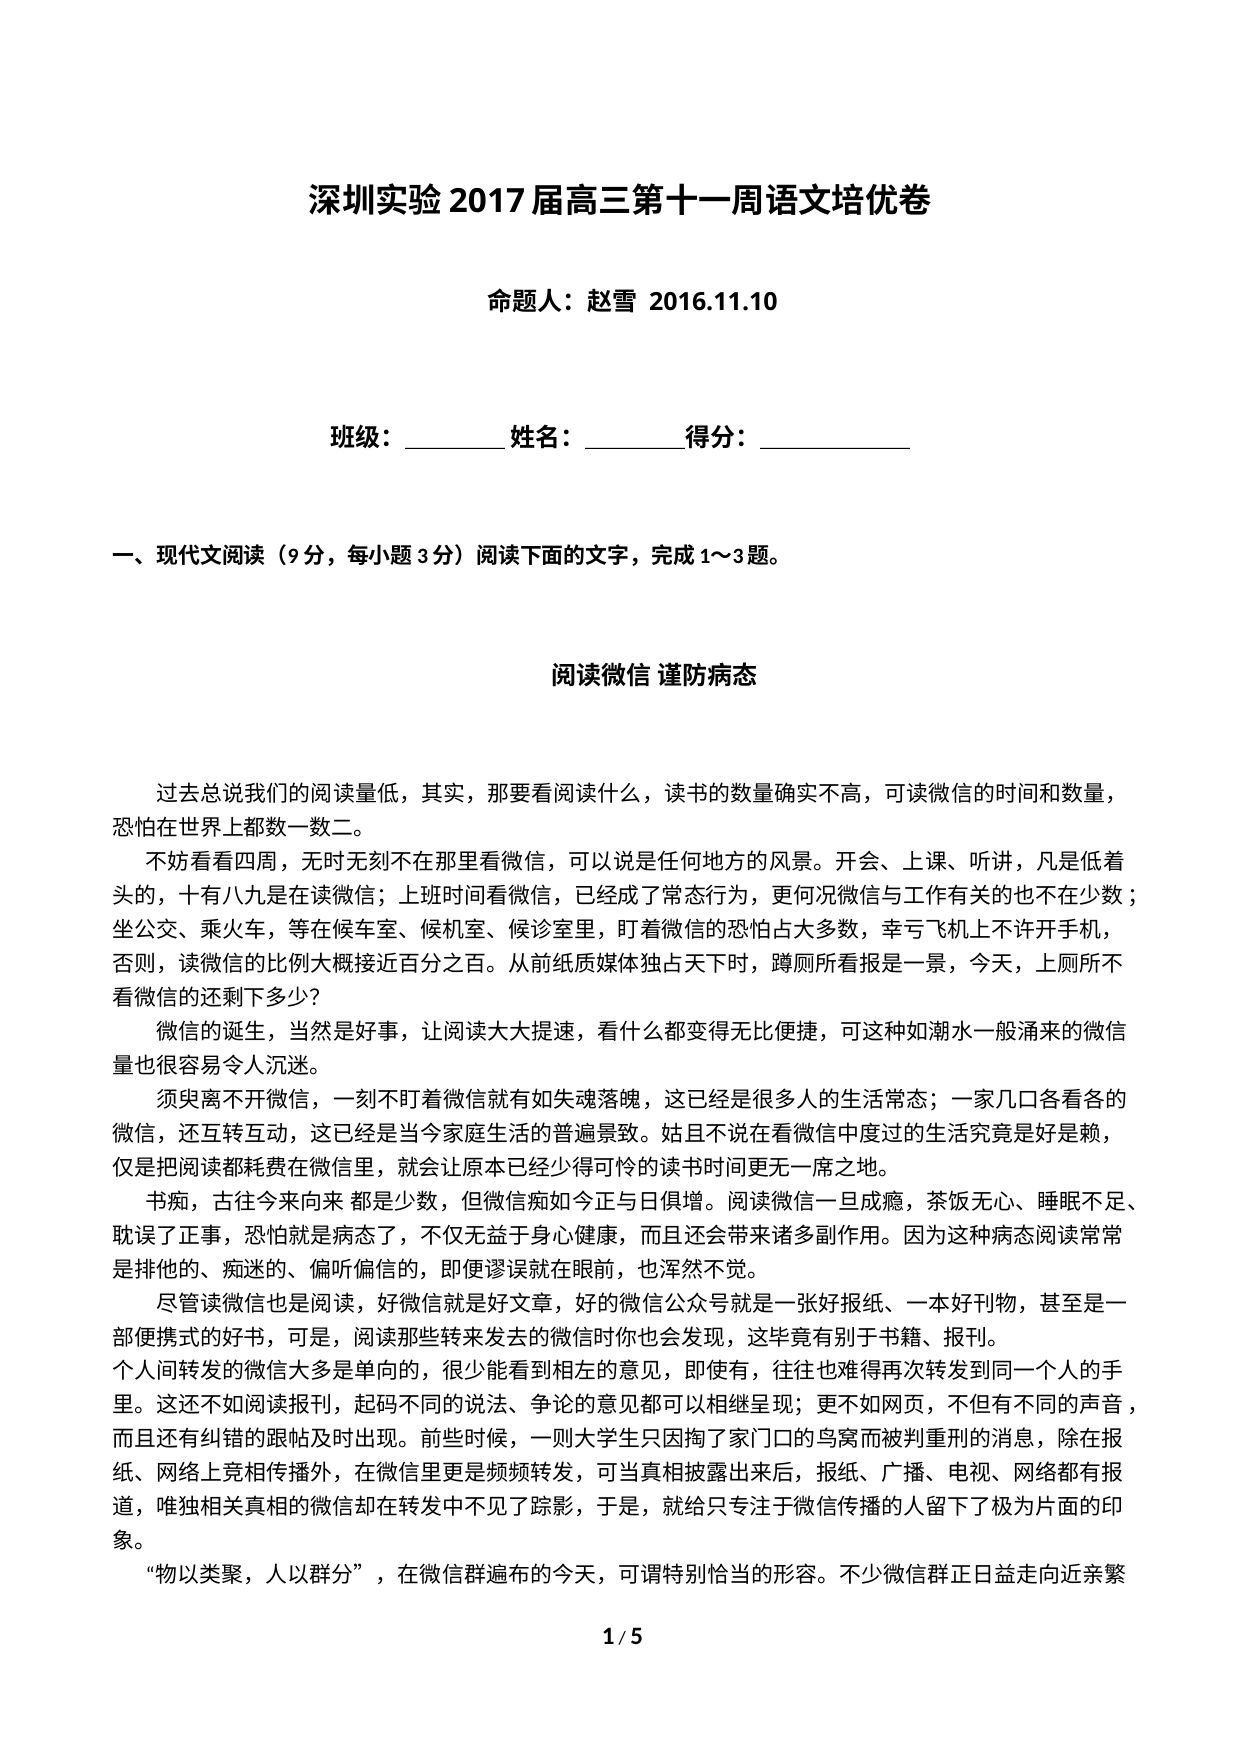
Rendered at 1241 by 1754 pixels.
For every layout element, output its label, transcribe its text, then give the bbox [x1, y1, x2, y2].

text 尽管读微信也是阅读，好微信就是好文章，好的微信公众号就是一张好报纸、一本好刊物，甚至是一部便携式的好书，可是，阅读那些转来发去的微信时你也会发现，这毕竟有别于书籍、报刊。 [112, 1284, 1128, 1352]
text 深圳实验2017届高三第十一周语文培优卷 [112, 164, 1128, 232]
text 一、现代文阅读（9分，每小题3分）阅读下面的文字，完成1～3题。 [112, 537, 1128, 571]
text 微信的诞生，当然是好事，让阅读大大提速，看什么都变得无比便捷，可这种如潮水一般涌来的微信量也很容易令人沉迷。 [112, 1013, 1128, 1081]
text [112, 1556, 1128, 1590]
text 个人间转发的微信大多是单向的，很少能看到相左的意见，即使有，往往也难得再次转发到同一个人的手里。这还不如阅读报刊，起码不同的说法、争论的意见都可以相继呈现；更不如网页，不但有不同的声音，而且还有纠错的跟帖及时出现。前些时候，一则大学生只因掏了家门口的鸟窝而被判重刑的消息，除在报纸、网络上竞相传播外，在微信里更是频频转发，可当真相披露出来后，报纸、广播、电视、网络都有报道，唯独相关真相的微信却在转发中不见了踪影，于是，就给只专注于微信传播的人留下了极为片面的印象。 [112, 1352, 1128, 1556]
text 阅读微信 谨防病态 [112, 639, 1128, 707]
text 不妨看看四周，无时无刻不在那里看微信，可以说是任何地方的风景。开会、上课、听讲，凡是低着头的，十有八九是在读微信；上班时间看微信，已经成了常态行为，更何况微信与工作有关的也不在少数；坐公交、乘火车，等在候车室、候机室、候诊室里，盯着微信的恐怕占大多数，幸亏飞机上不许开手机，否则，读微信的比例大概接近百分之百。从前纸质媒体独占天下时，蹲厕所看报是一景，今天，上厕所不看微信的还剩下多少？ [112, 843, 1128, 1013]
text 书痴，古往今来向来 都是少数，但微信痴如今正与日俱增。阅读微信一旦成瘾，茶饭无心、睡眠不足、耽误了正事，恐怕就是病态了，不仅无益于身心健康，而且还会带来诸多副作用。因为这种病态阅读常常是排他的、痴迷的、偏听偏信的，即便谬误就在眼前，也浑然不觉。 [112, 1183, 1128, 1284]
text 命题人：赵雪 2016.11.10 [112, 266, 1128, 334]
text 班级：＿＿＿＿ 姓名：＿＿＿＿得分：＿＿＿＿＿＿ [112, 402, 1128, 469]
text 过去总说我们的阅读量低，其实，那要看阅读什么，读书的数量确实不高，可读微信的时间和数量，恐怕在世界上都数一数二。 [112, 775, 1128, 843]
text 须臾离不开微信，一刻不盯着微信就有如失魂落魄，这已经是很多人的生活常态；一家几口各看各的微信，还互转互动，这已经是当今家庭生活的普遍景致。姑且不说在看微信中度过的生活究竟是好是赖，仅是把阅读都耗费在微信里，就会让原本已经少得可怜的读书时间更无一席之地。 [112, 1081, 1128, 1183]
